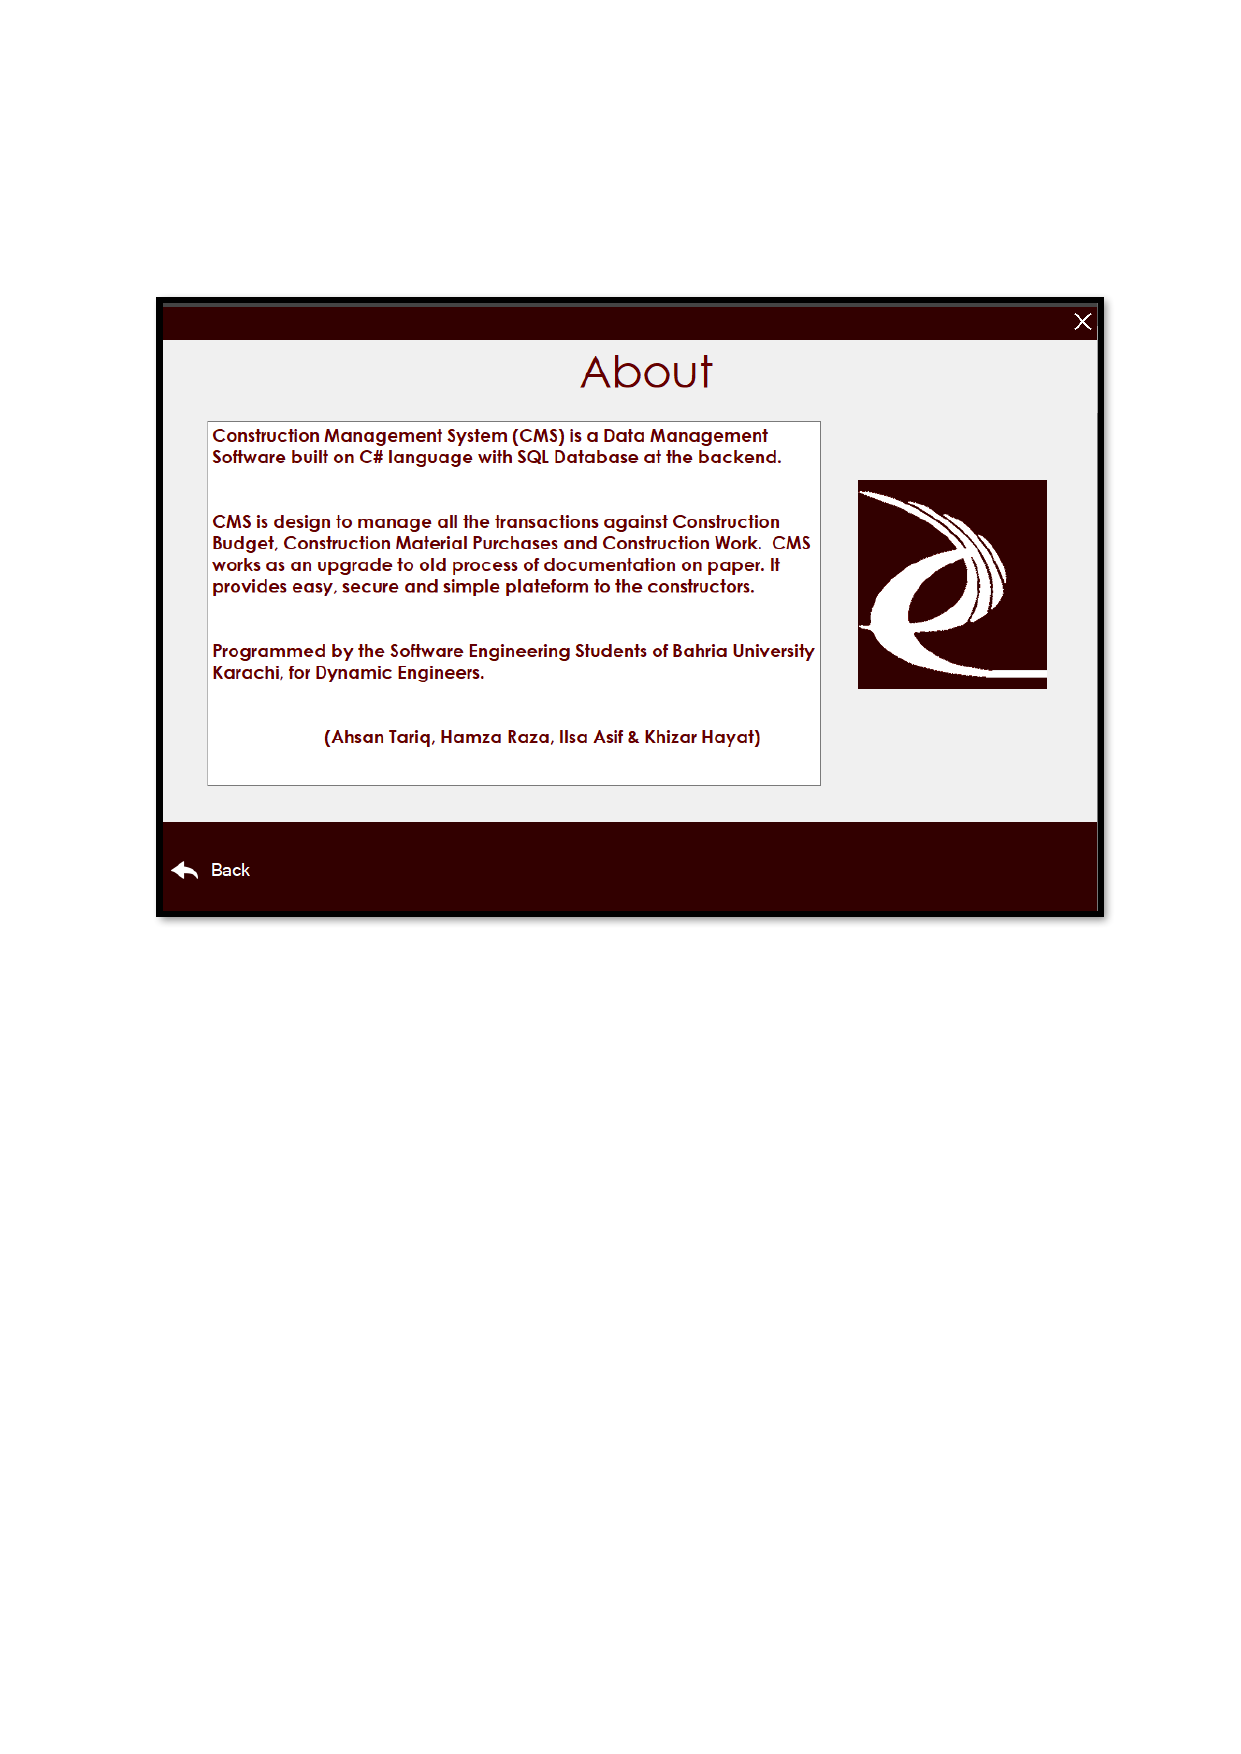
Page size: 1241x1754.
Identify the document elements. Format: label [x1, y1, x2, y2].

picture [163, 303, 1098, 911]
